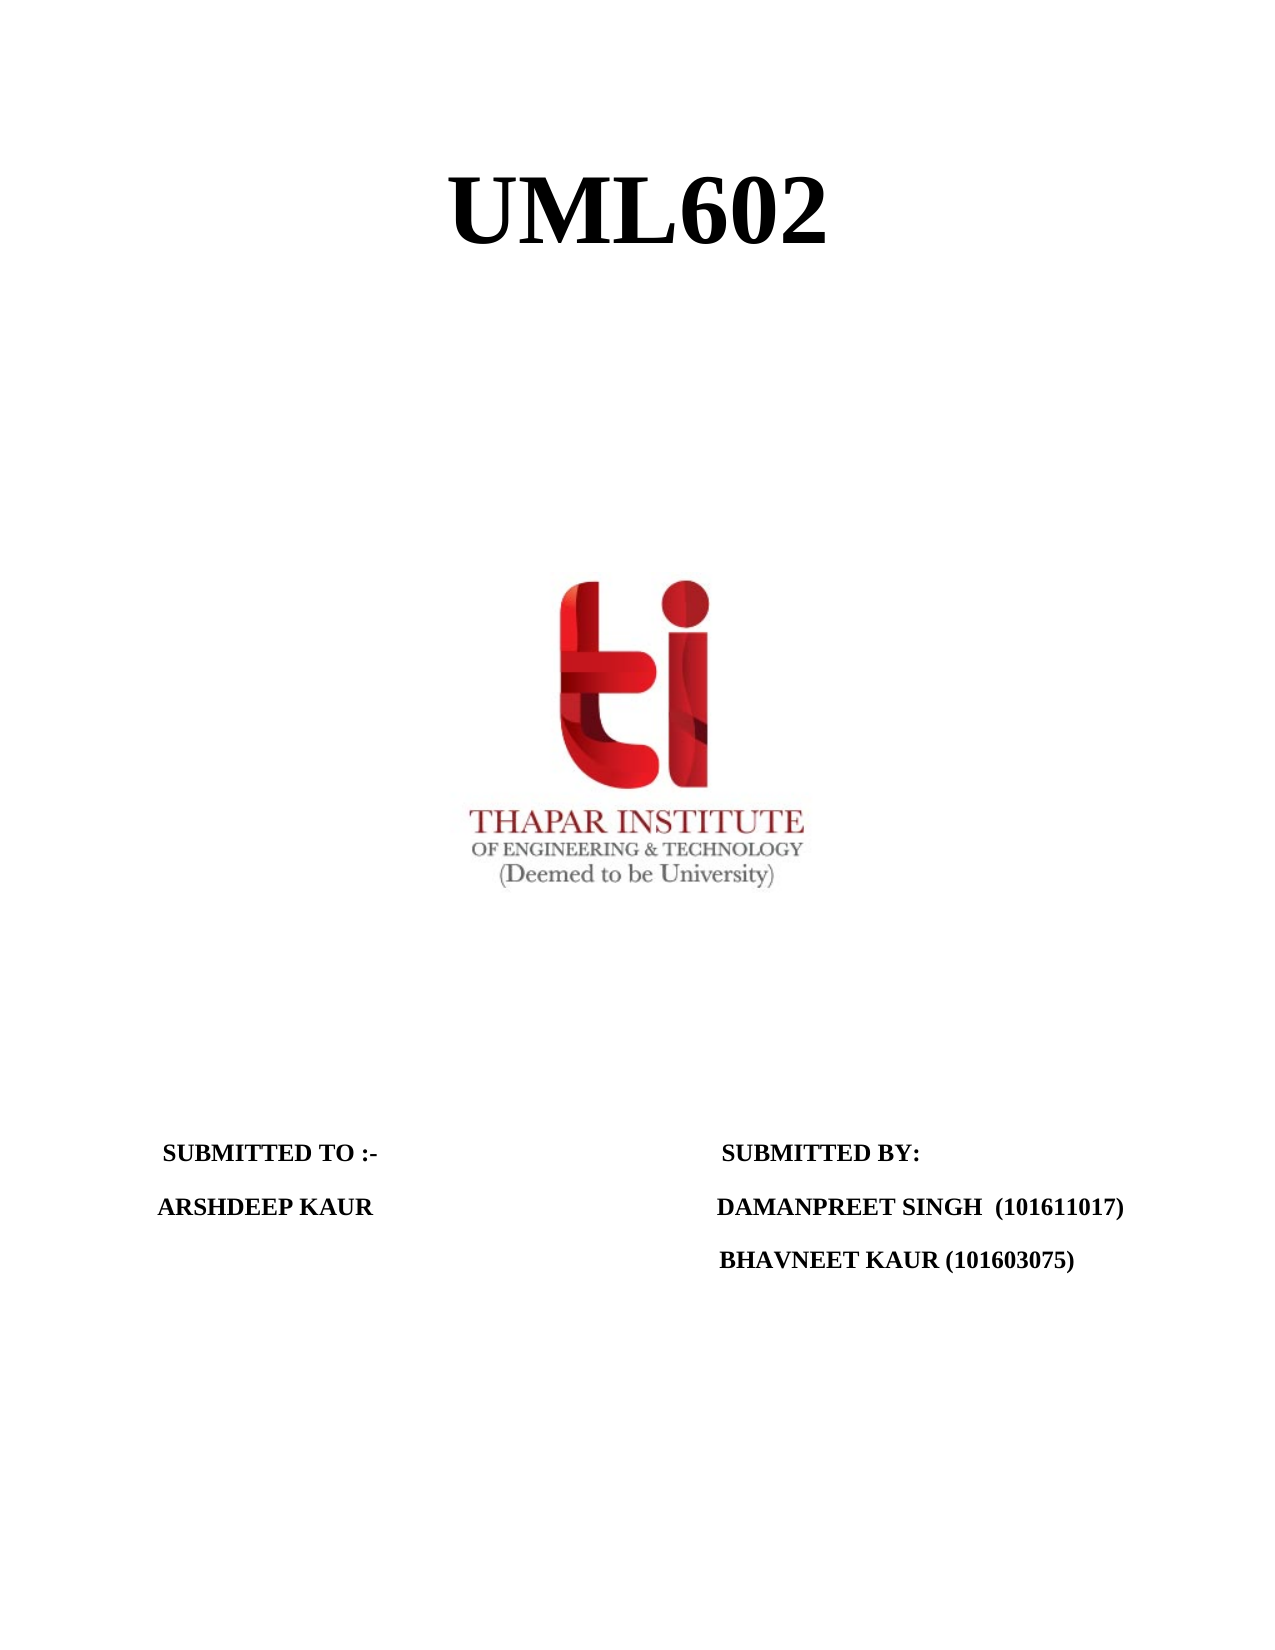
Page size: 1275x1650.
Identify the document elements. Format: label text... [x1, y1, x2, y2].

text ARSHDEEP KAUR DAMANPREET SINGH (101611017) [150, 1192, 1125, 1220]
text UML602 [150, 150, 1125, 265]
picture [351, 572, 924, 898]
text BHAVNEET KAUR (101603075) [150, 1245, 1125, 1274]
text SUBMITTED TO :- SUBMITTED BY: [150, 1138, 1125, 1166]
